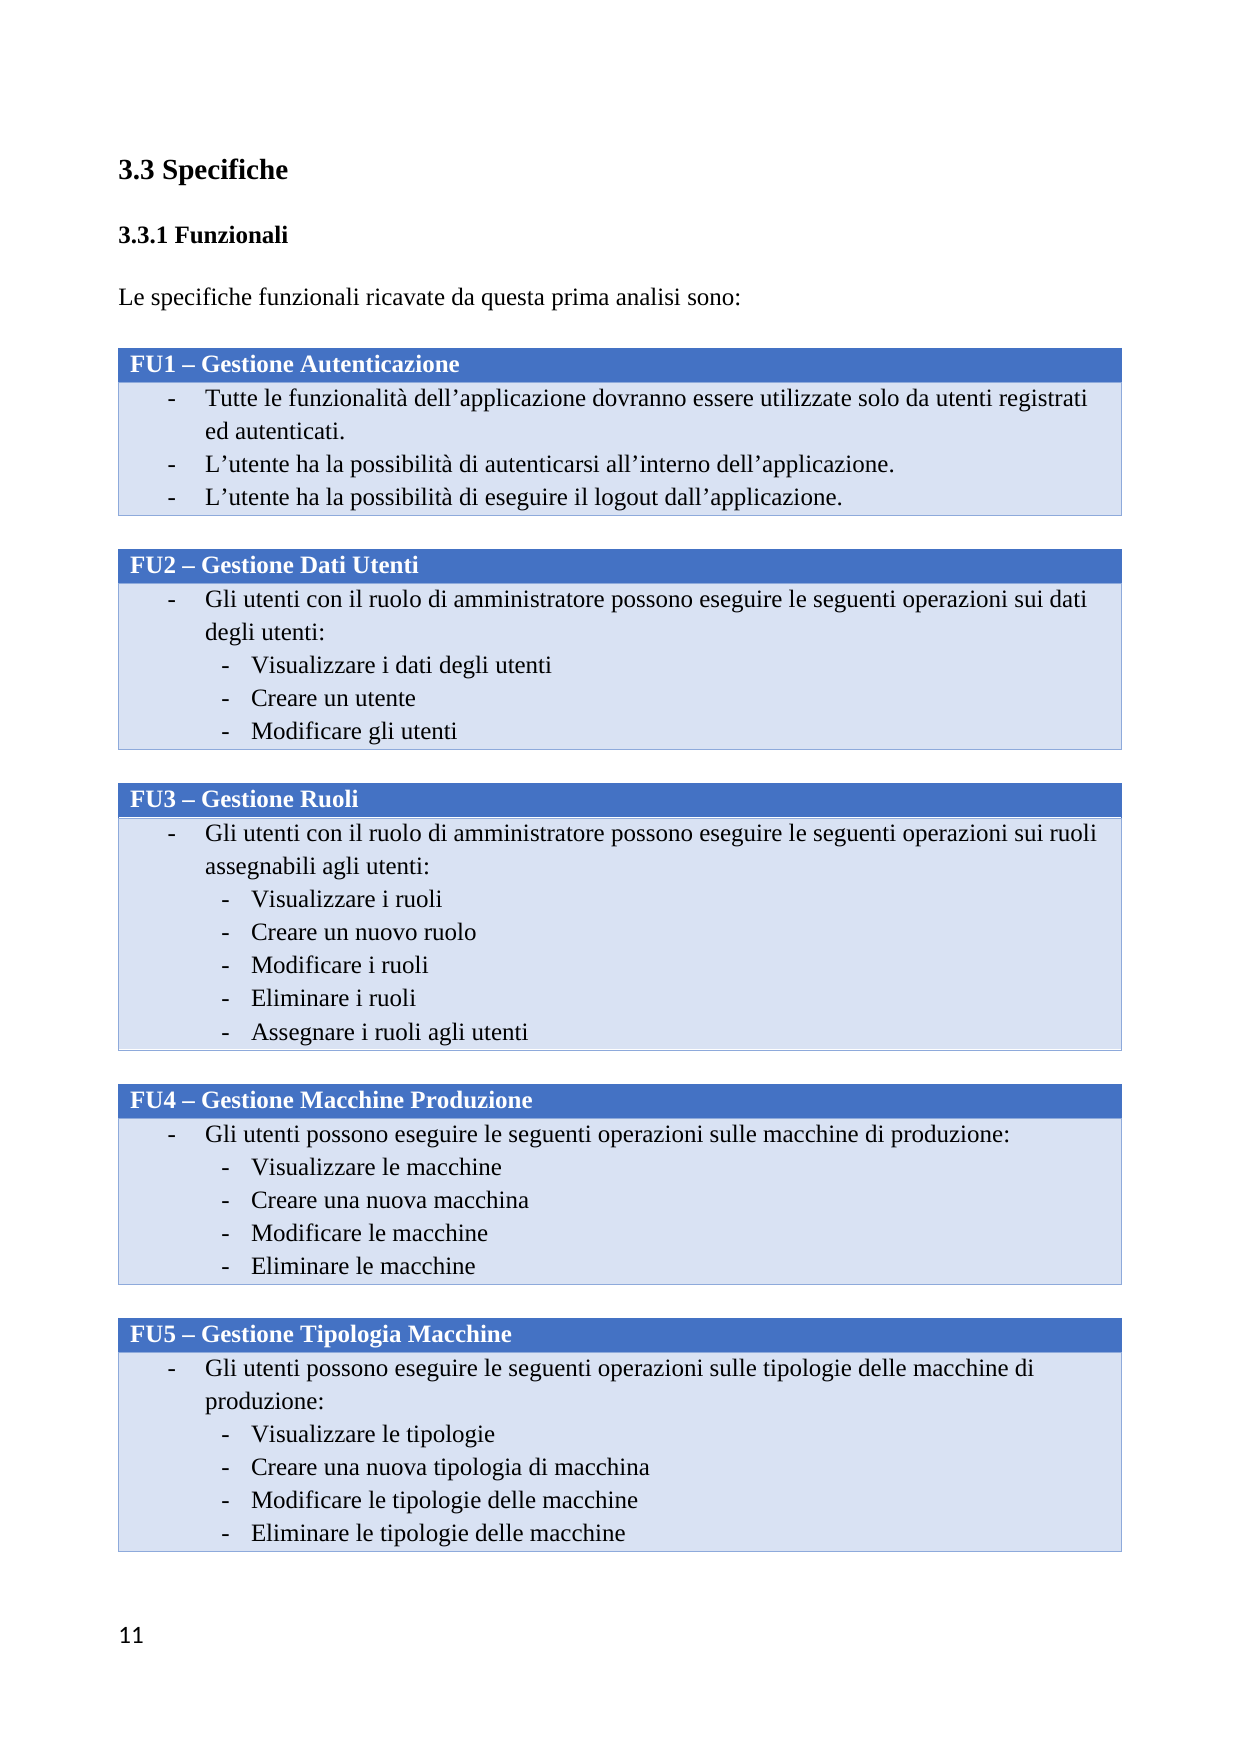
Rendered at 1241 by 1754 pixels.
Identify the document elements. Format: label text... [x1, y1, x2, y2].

subtitle 3.3.1 Funzionali [118, 220, 1122, 249]
table_header FU4 – Gestione Macchine Produzione [119, 1085, 1121, 1118]
table_cell Tutte le funzionalità dell’applicazione dovranno essere utilizzate solo da utenti registrati ed autenticati. L’utente ha la possibilità di autenticarsi all’interno dell’applicazione. L’utente ha la possibilità di eseguire il logout dall’applicazione. [119, 383, 1121, 515]
table_header FU5 – Gestione Tipologia Macchine [119, 1319, 1121, 1352]
table_header FU3 – Gestione Ruoli [119, 784, 1121, 817]
subtitle 3.3 Specifiche [118, 152, 1122, 185]
table_header FU2 – Gestione Dati Utenti [119, 550, 1121, 583]
table_cell Gli utenti con il ruolo di amministratore possono eseguire le seguenti operazioni sui dati degli utenti: Visualizzare i dati degli utenti Creare un utente Modificare gli utenti [119, 584, 1121, 749]
table_cell Gli utenti con il ruolo di amministratore possono eseguire le seguenti operazioni sui ruoli assegnabili agli utenti: Visualizzare i ruoli Creare un nuovo ruolo Modificare i ruoli Eliminare i ruoli Assegnare i ruoli agli utenti [119, 819, 1121, 1049]
table_cell Gli utenti possono eseguire le seguenti operazioni sulle macchine di produzione: Visualizzare le macchine Creare una nuova macchina Modificare le macchine Eliminare le macchine [119, 1119, 1121, 1284]
table_cell Gli utenti possono eseguire le seguenti operazioni sulle tipologie delle macchine di produzione: Visualizzare le tipologie Creare una nuova tipologia di macchina Modificare le tipologie delle macchine Eliminare le tipologie delle macchine [119, 1353, 1121, 1551]
text Le specifiche funzionali ricavate da questa prima analisi sono: [118, 282, 1122, 311]
table_header FU1 – Gestione Autenticazione [119, 349, 1121, 382]
